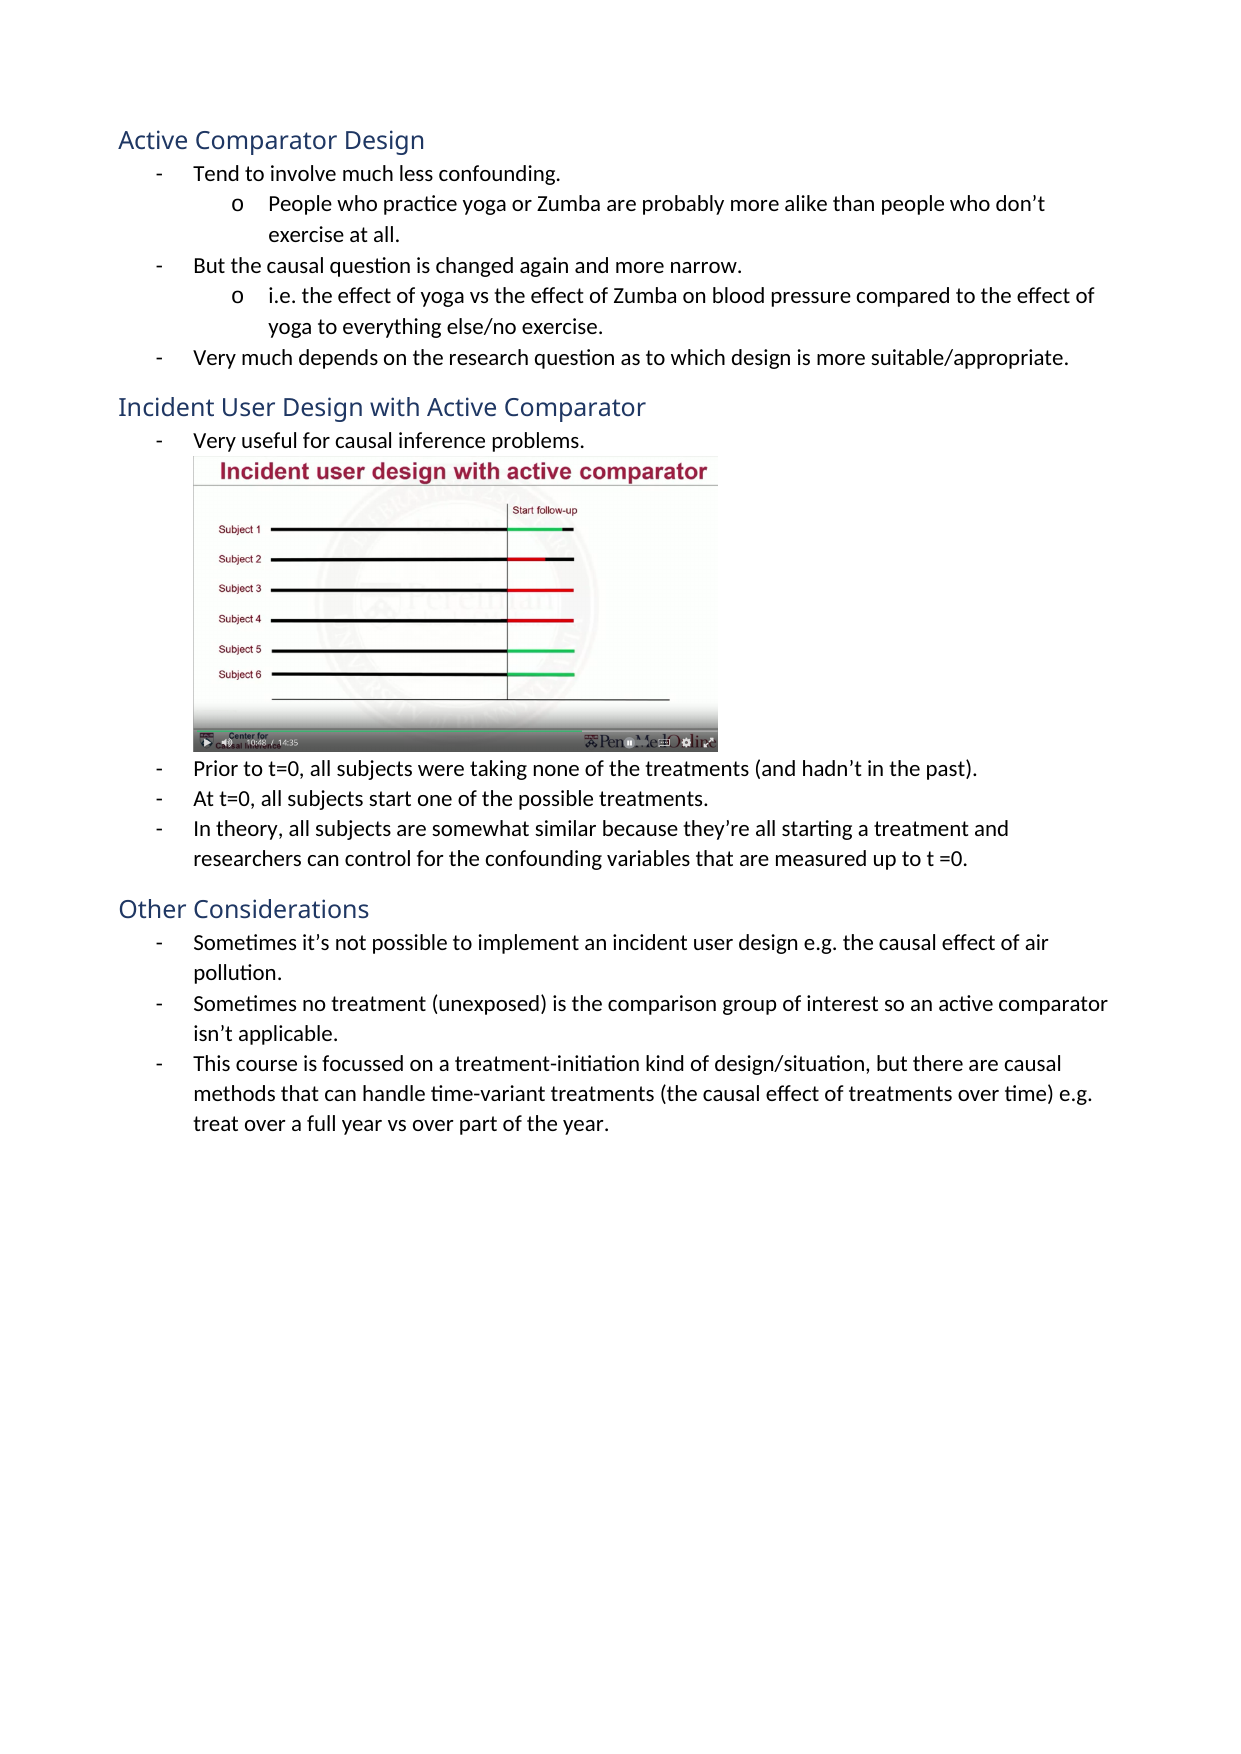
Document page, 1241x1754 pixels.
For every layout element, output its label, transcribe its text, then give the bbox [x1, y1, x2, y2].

subtitle Active Comparator Design [118, 122, 1122, 156]
list But the causal question is changed again and more narrow. [156, 251, 1122, 279]
list Prior to t=0, all subjects were taking none of the treatments (and hadn’t in the past). [156, 754, 1122, 782]
list Tend to involve much less confounding. [156, 159, 1122, 187]
list People who practice yoga or Zumba are probably more alike than people who don’t exercise at all. [231, 189, 1122, 249]
list Sometimes it’s not possible to implement an incident user design e.g. the causal effect of air pollution. [156, 928, 1122, 986]
picture [193, 456, 718, 752]
list Very useful for causal inference problems. [156, 426, 1122, 454]
list i.e. the effect of yoga vs the effect of Zumba on blood pressure compared to the effect of yoga to everything else/no exercise. [231, 281, 1122, 340]
list At t=0, all subjects start one of the possible treatments. [156, 784, 1122, 812]
list Very much depends on the research question as to which design is more suitable/appropriate. [156, 343, 1122, 371]
list Sometimes no treatment (unexposed) is the comparison group of interest so an active comparator isn’t applicable. [156, 989, 1122, 1047]
subtitle Incident User Design with Active Comparator [118, 389, 1122, 423]
list This course is focussed on a treatment-initiation kind of design/situation, but there are causal methods that can handle time-variant treatments (the causal effect of treatments over time) e.g. treat over a full year vs over part of the year. [156, 1049, 1122, 1137]
list In theory, all subjects are somewhat similar because they’re all starting a treatment and researchers can control for the confounding variables that are measured up to t =0. [156, 814, 1122, 873]
subtitle Other Considerations [118, 891, 1122, 926]
